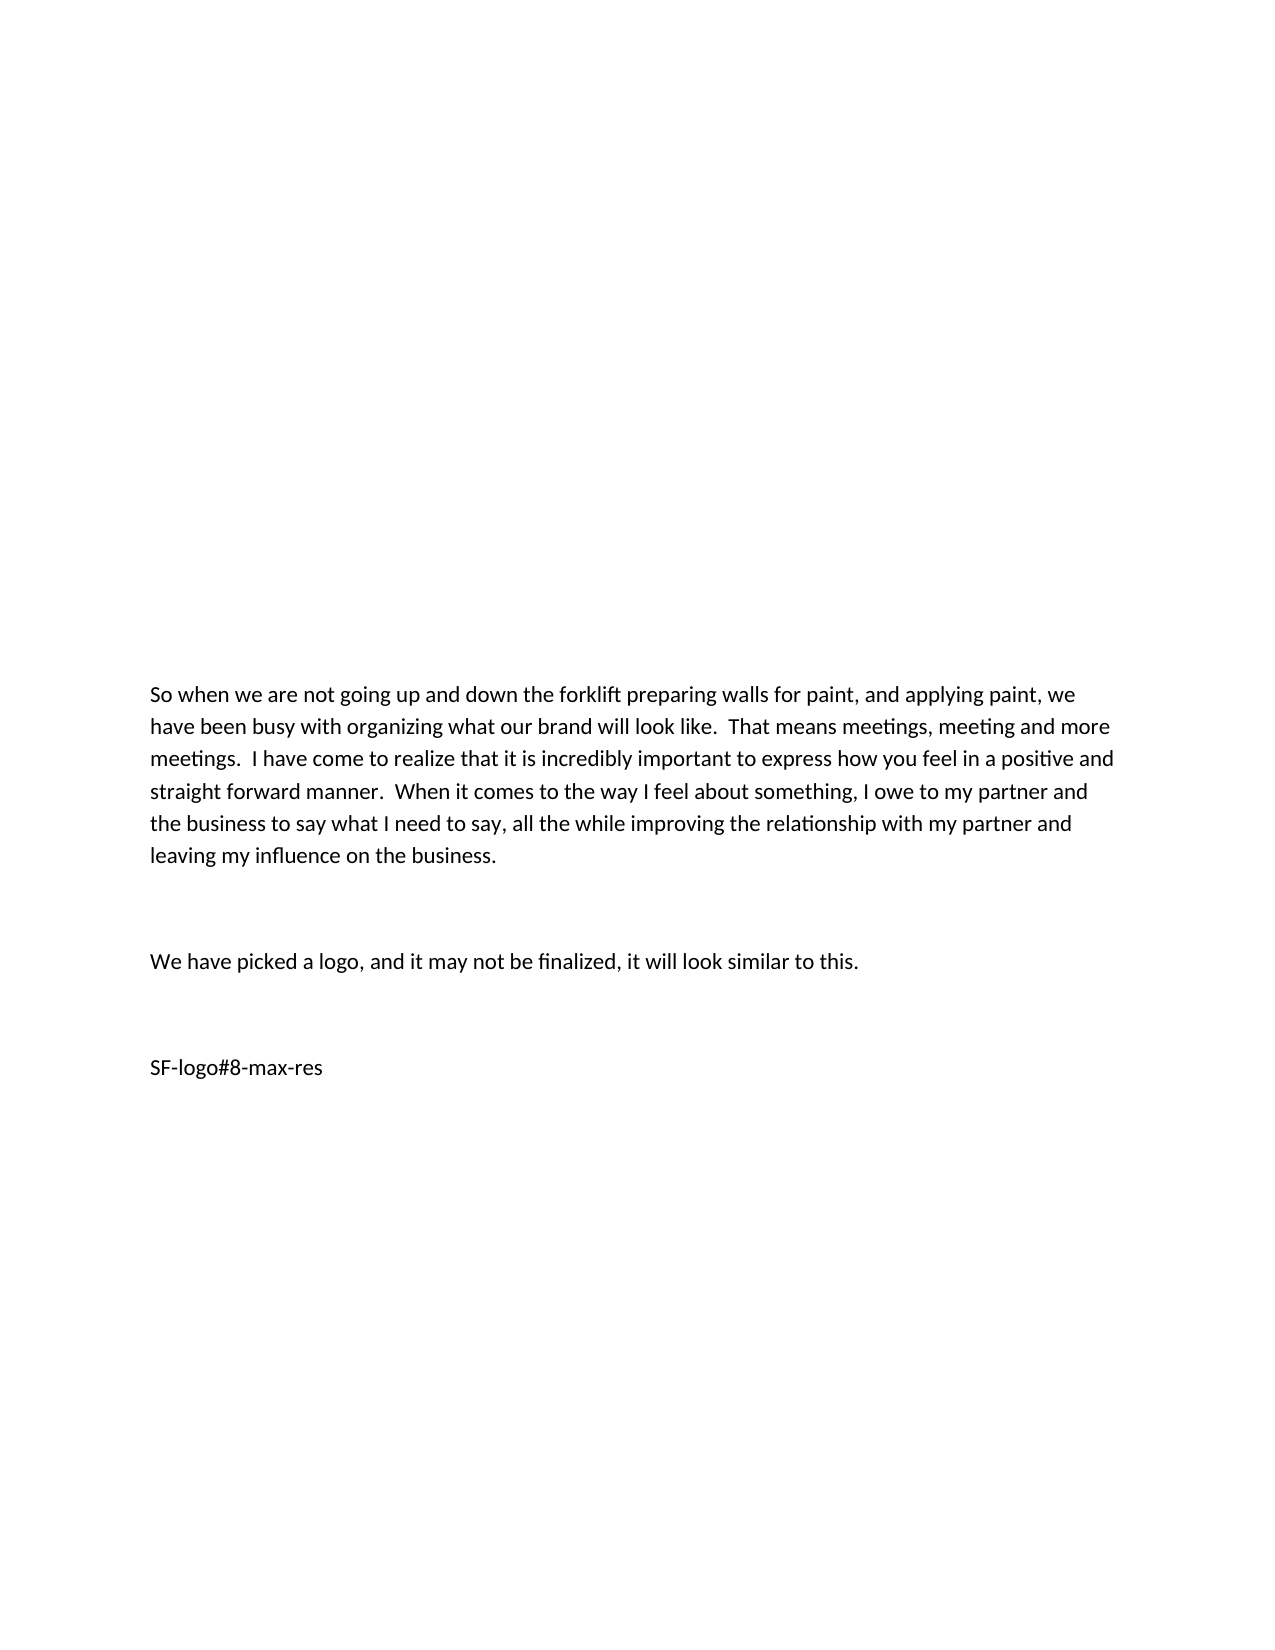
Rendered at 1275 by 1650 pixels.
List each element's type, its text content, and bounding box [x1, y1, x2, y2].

text SF-logo#8-max-res [150, 1053, 1125, 1081]
text So when we are not going up and down the forklift preparing walls for paint, and applying paint, we have been busy with organizing what our brand will look like. That means meetings, meeting and more meetings. I have come to realize that it is incredibly important to express how you feel in a positive and straight forward manner. When it comes to the way I feel about something, I owe to my partner and the business to say what I need to say, all the while improving the relationship with my partner and leaving my influence on the business. [150, 680, 1125, 869]
text We have picked a logo, and it may not be finalized, it will look similar to this. [150, 947, 1125, 975]
